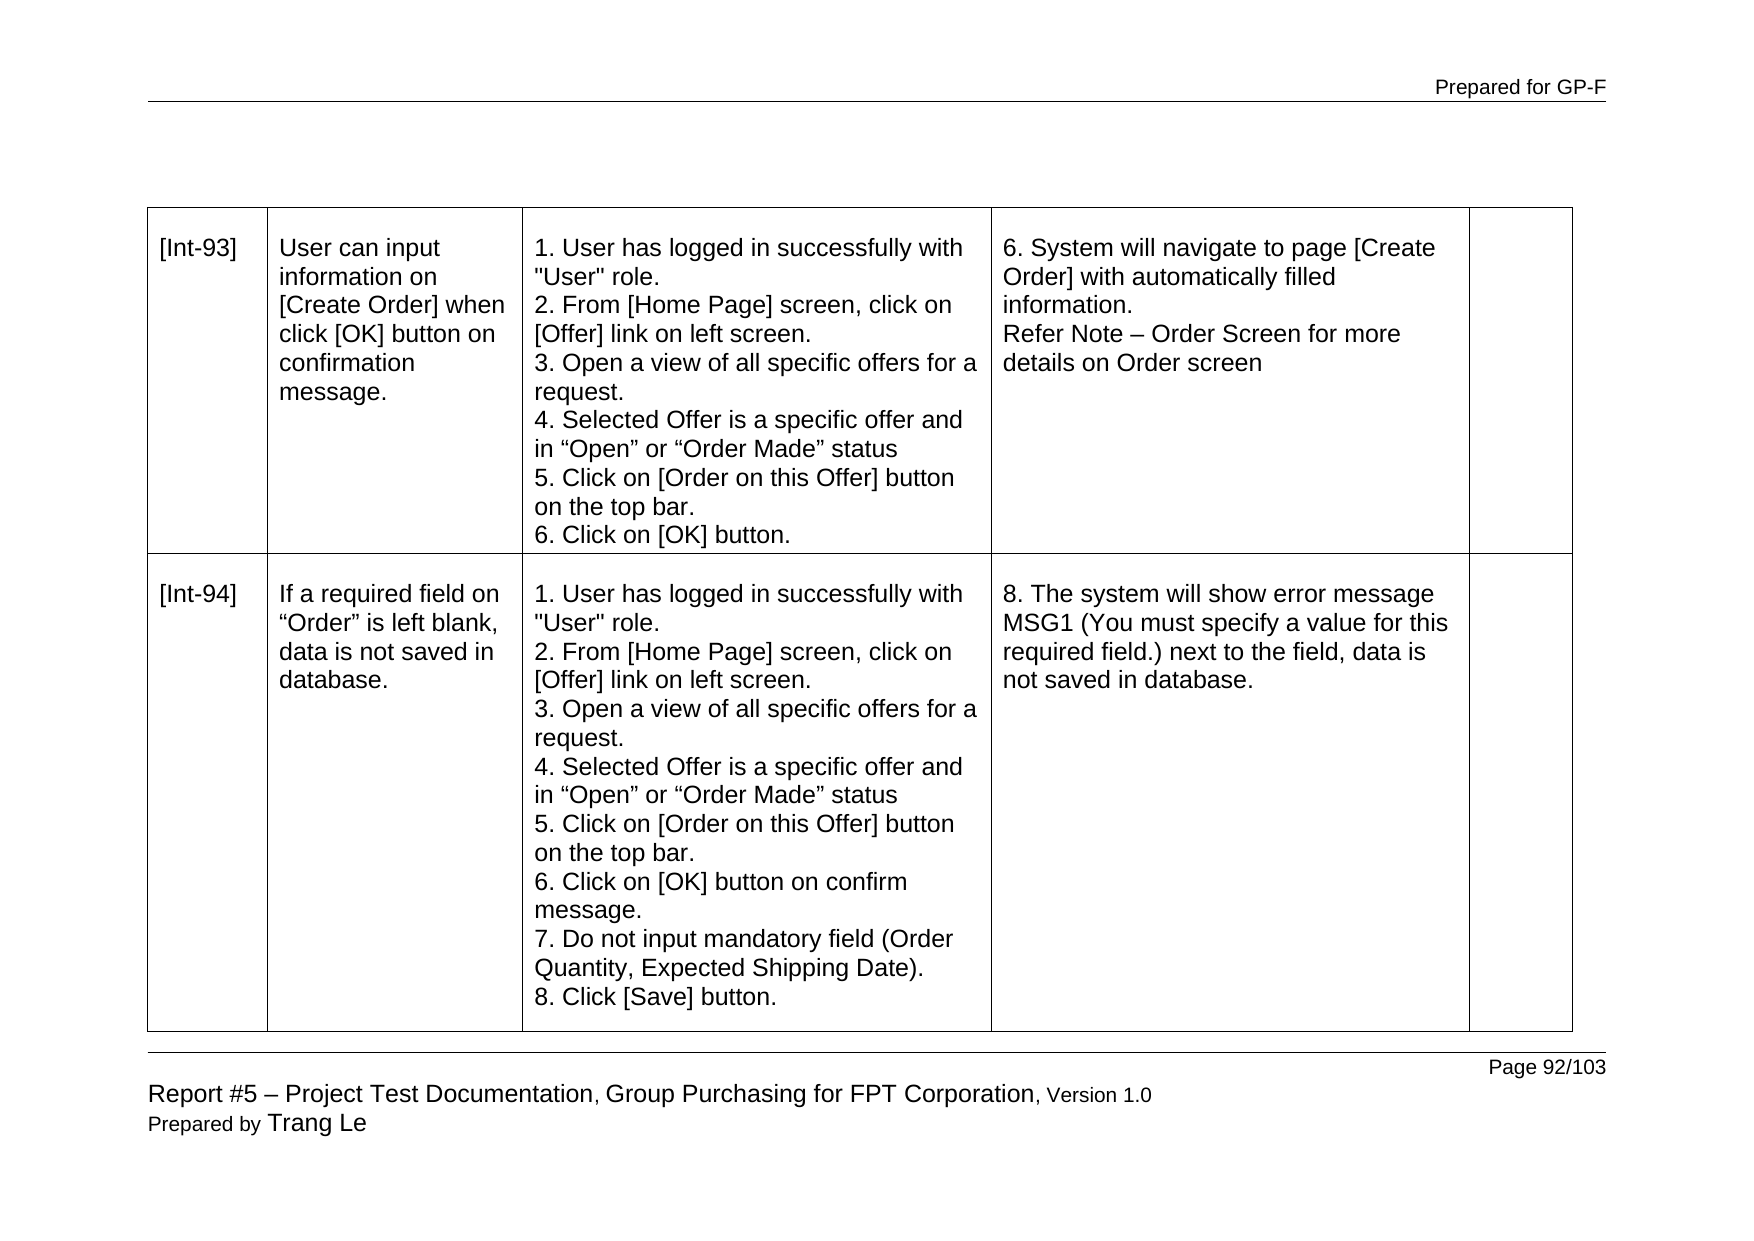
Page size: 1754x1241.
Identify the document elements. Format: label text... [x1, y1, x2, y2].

table_cell 1. User has logged in successfully with "User" role. 2. From [Home Page] screen, click on [Offer] link on left screen. 3. Open a view of all specific offers for a request. 4. Selected Offer is a specific offer and in “Open” or “Order Made” status 5. Click on [Order on this Offer] button on the top bar. 6. Click on [OK] button on confirm message. 7. Do not input mandatory field (Order Quantity, Expected Shipping Date). 8. Click [Save] button. [523, 554, 991, 1031]
table_cell [1470, 554, 1572, 1031]
table_cell User can input information on [Create Order] when click [OK] button on confirmation message. [268, 208, 522, 553]
table_cell [Int-94] [148, 554, 267, 1031]
table_cell If a required field on “Order” is left blank, data is not saved in database. [268, 554, 522, 1031]
table_cell 1. User has logged in successfully with "User" role. 2. From [Home Page] screen, click on [Offer] link on left screen. 3. Open a view of all specific offers for a request. 4. Selected Offer is a specific offer and in “Open” or “Order Made” status 5. Click on [Order on this Offer] button on the top bar. 6. Click on [OK] button. [523, 208, 991, 553]
table_cell [1470, 208, 1572, 553]
table_cell [Int-93] [148, 208, 267, 553]
table_cell 8. The system will show error message MSG1 (You must specify a value for this required field.) next to the field, data is not saved in database. [992, 554, 1469, 1031]
table_cell 6. System will navigate to page [Create Order] with automatically filled information. Refer Note – Order Screen for more details on Order screen [992, 208, 1469, 553]
